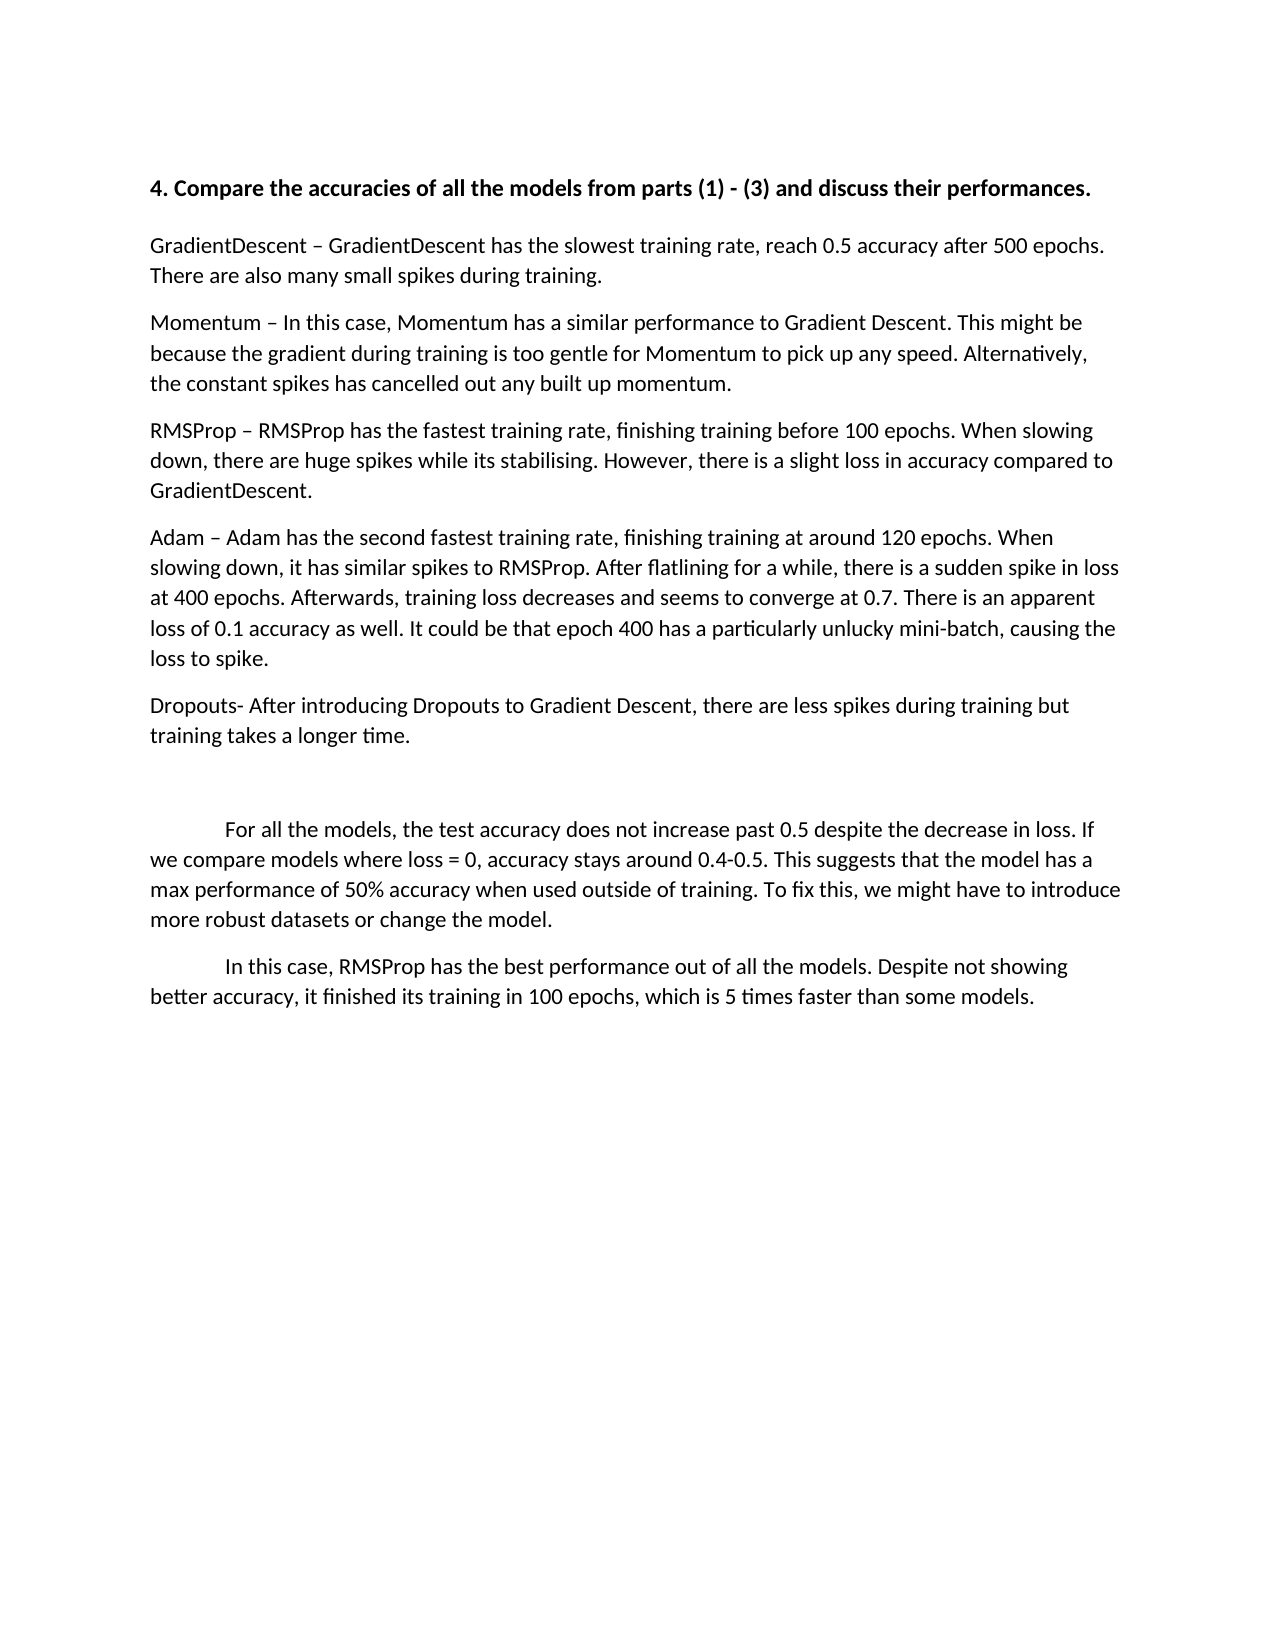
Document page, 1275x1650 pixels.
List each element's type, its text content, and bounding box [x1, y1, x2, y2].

text Adam – Adam has the second fastest training rate, finishing training at around 120 epochs. When slowing down, it has similar spikes to RMSProp. After flatlining for a while, there is a sudden spike in loss at 400 epochs. Afterwards, training loss decreases and seems to converge at 0.7. There is an apparent loss of 0.1 accuracy as well. It could be that epoch 400 has a particularly unlucky mini-batch, causing the loss to spike. [150, 523, 1125, 672]
text Momentum – In this case, Momentum has a similar performance to Gradient Descent. This might be because the gradient during training is too gentle for Momentum to pick up any speed. Alternatively, the constant spikes has cancelled out any built up momentum. [150, 308, 1125, 397]
text Dropouts- After introducing Dropouts to Gradient Descent, there are less spikes during training but training takes a longer time. [150, 691, 1125, 749]
text For all the models, the test accuracy does not increase past 0.5 despite the decrease in loss. If we compare models where loss = 0, accuracy stays around 0.4-0.5. This suggests that the model has a max performance of 50% accuracy when used outside of training. To fix this, we might have to introduce more robust datasets or change the model. [150, 815, 1125, 933]
text 4. Compare the accuracies of all the models from parts (1) - (3) and discuss their performances. [150, 173, 1125, 202]
text GradientDescent – GradientDescent has the slowest training rate, reach 0.5 accuracy after 500 epochs. There are also many small spikes during training. [150, 231, 1125, 290]
text In this case, RMSProp has the best performance out of all the models. Despite not showing better accuracy, it finished its training in 100 epochs, which is 5 times faster than some models. [150, 952, 1125, 1011]
text RMSProp – RMSProp has the fastest training rate, finishing training before 100 epochs. When slowing down, there are huge spikes while its stabilising. However, there is a slight loss in accuracy compared to GradientDescent. [150, 416, 1125, 504]
